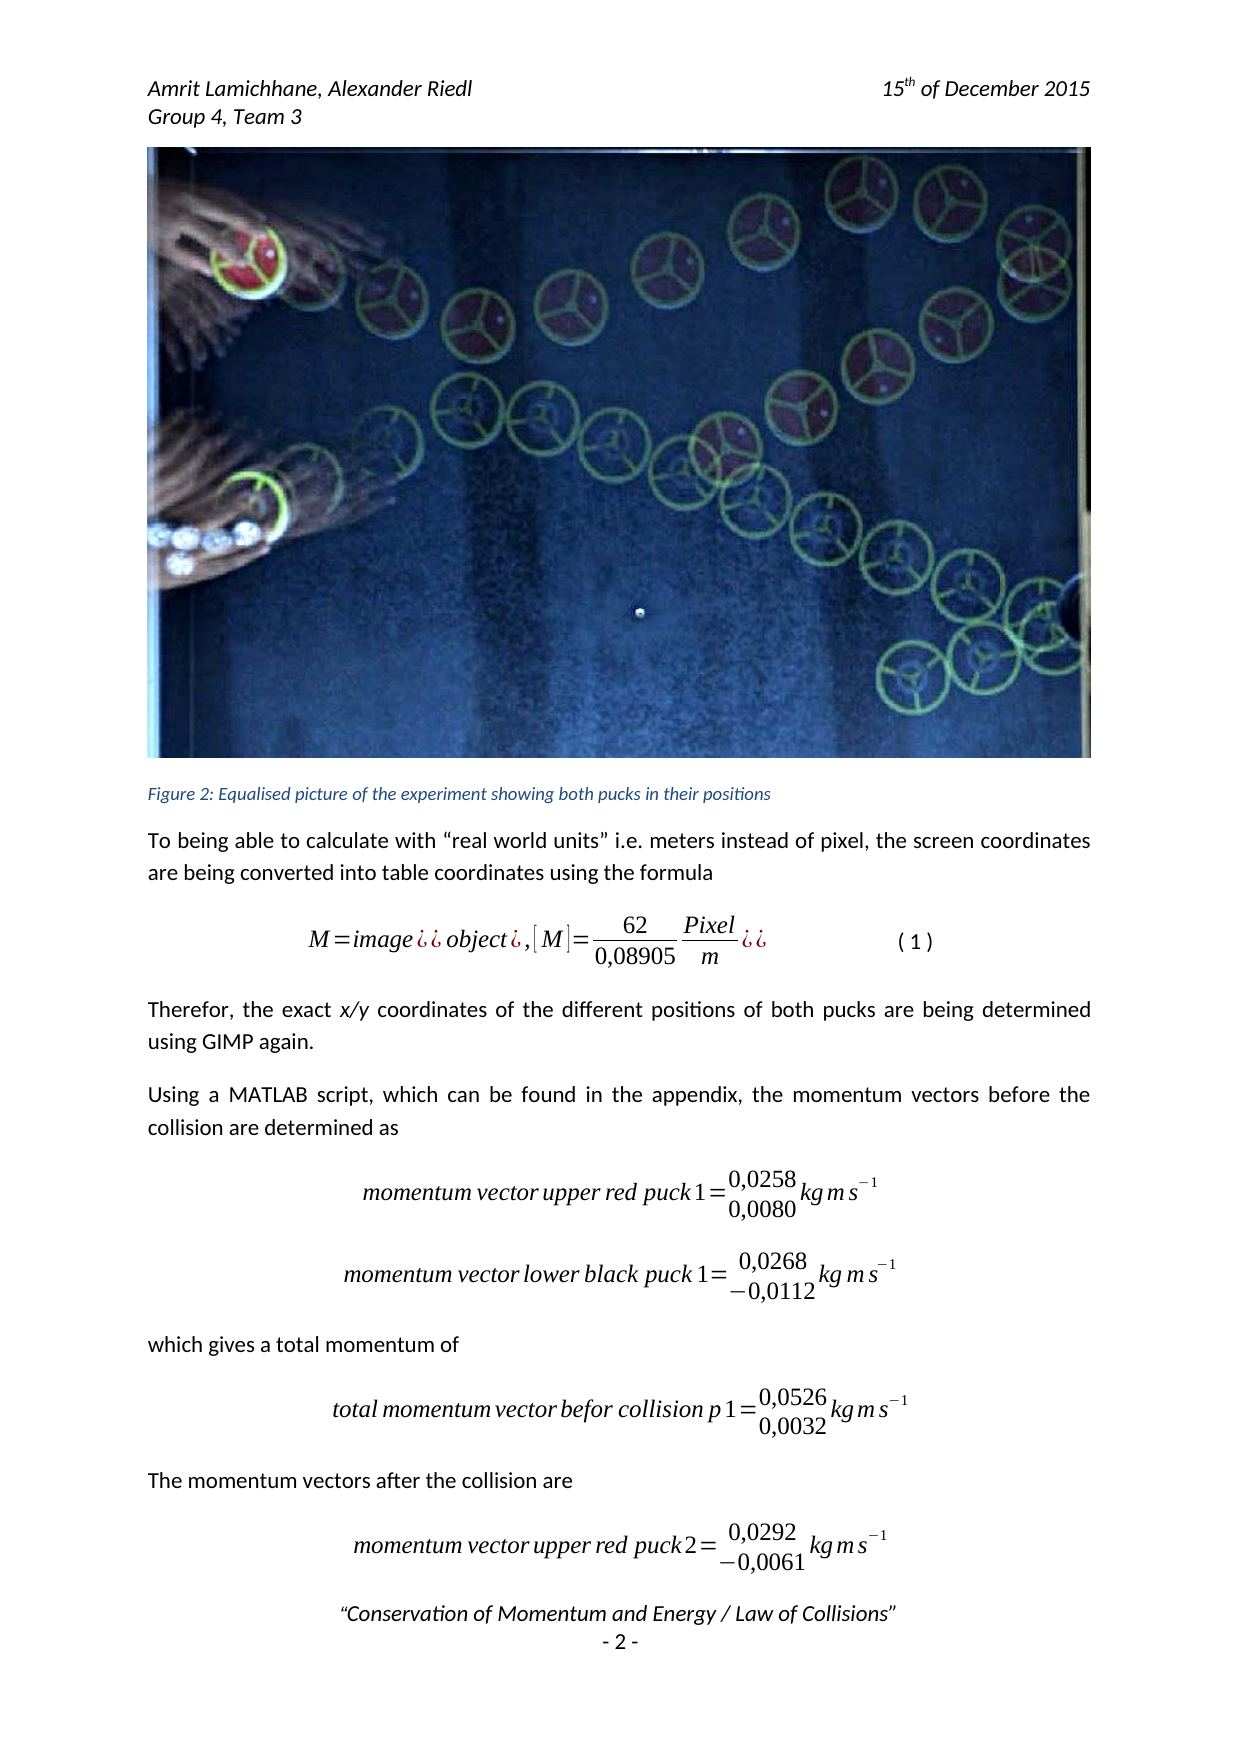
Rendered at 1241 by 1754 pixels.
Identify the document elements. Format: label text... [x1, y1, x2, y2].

text The momentum vectors after the collision are [148, 1466, 1093, 1494]
text To being able to calculate with “real world units” i.e. meters instead of pixel, the screen coordinates are being converted into table coordinates using the formula [148, 826, 1093, 886]
picture [147, 147, 1091, 758]
text which gives a total momentum of [148, 1331, 1093, 1358]
text Therefor, the exact x/y coordinates of the different positions of both pucks are being determined using GIMP again. [148, 995, 1093, 1056]
text Using a MATLAB script, which can be found in the appendix, the momentum vectors before the collision are determined as [148, 1081, 1093, 1141]
text Figure 2: Equalised picture of the experiment showing both pucks in their positions [148, 782, 1093, 805]
text ( 1 ) [148, 911, 1093, 970]
